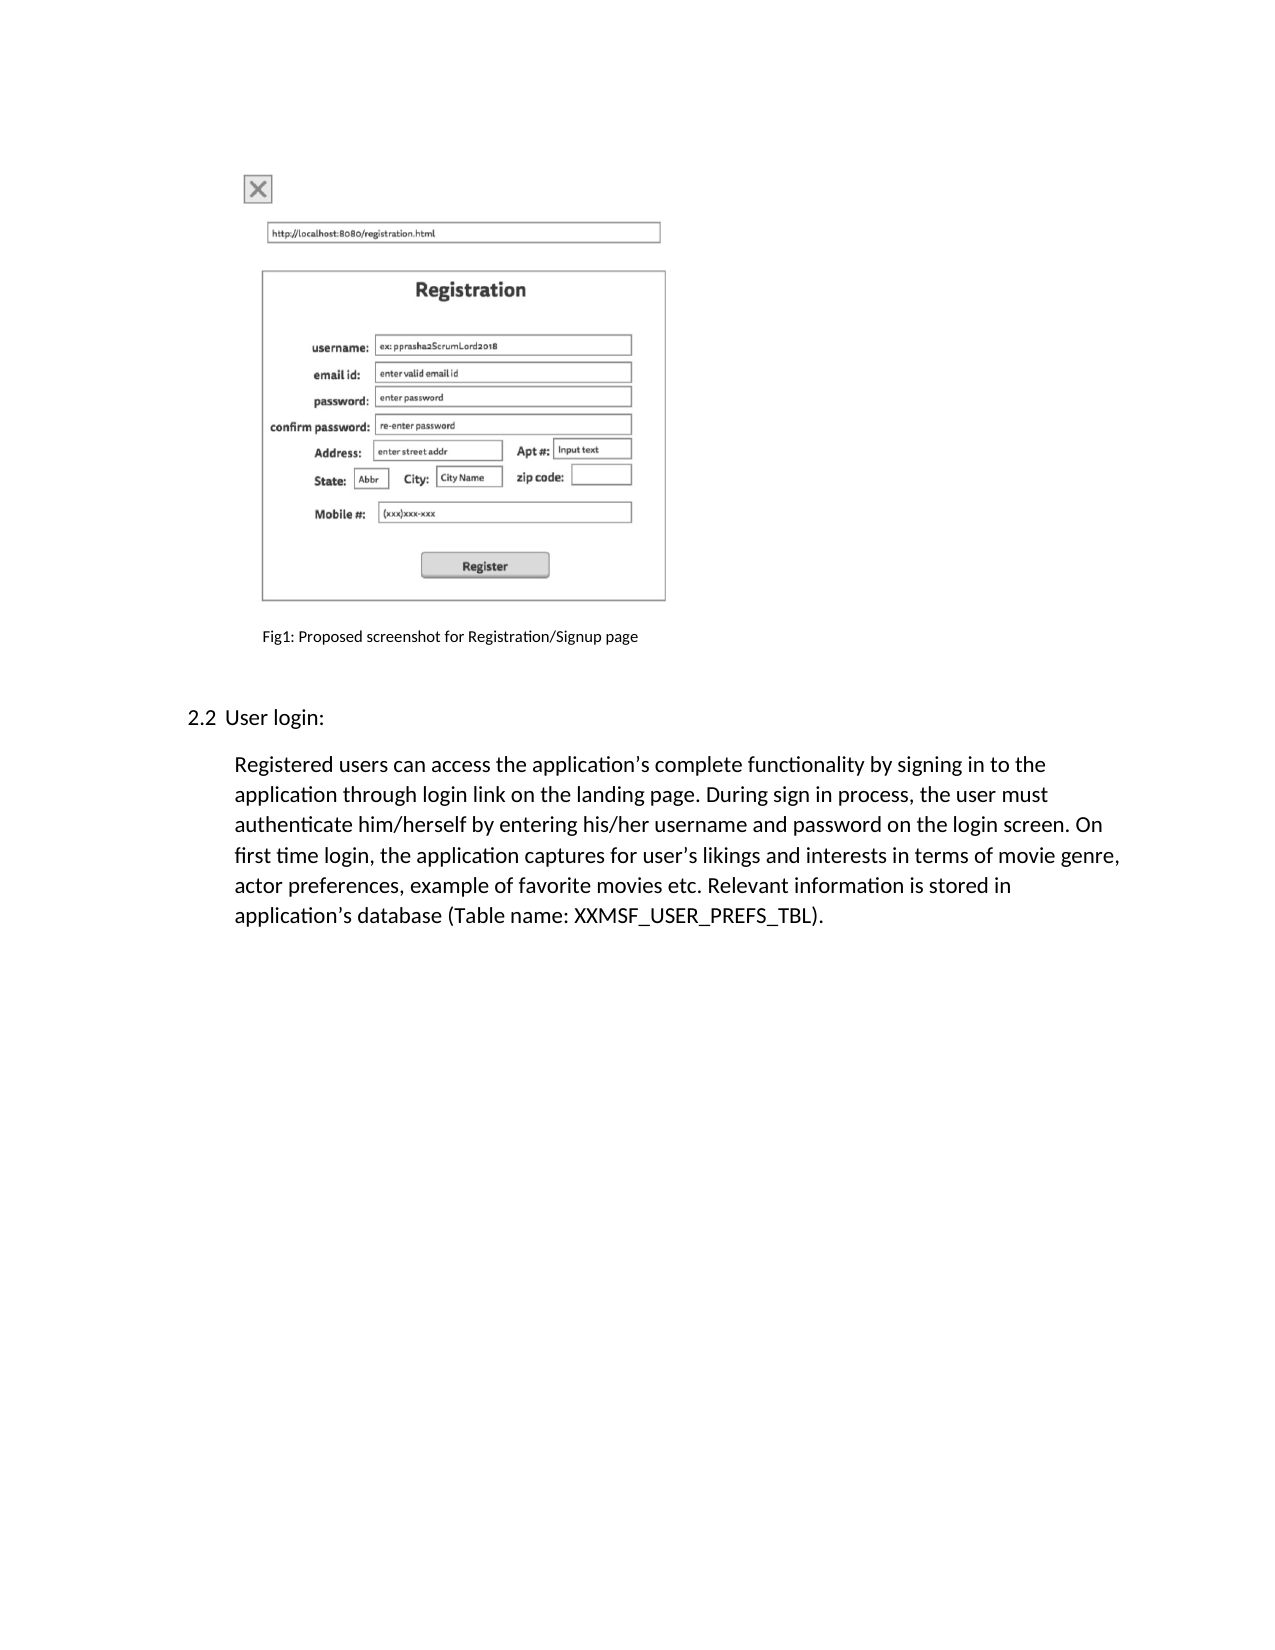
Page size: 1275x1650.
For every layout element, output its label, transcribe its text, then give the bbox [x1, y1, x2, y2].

picture [234, 150, 714, 608]
text Registered users can access the application’s complete functionality by signing in to the application through login link on the landing page. During sign in process, the user must authenticate him/herself by entering his/her username and password on the login screen. On first time login, the application captures for user’s likings and interests in terms of movie genre, actor preferences, example of favorite movies etc. Relevant information is stored in application’s database (Table name: XXMSF_USER_PREFS_TBL). [234, 750, 1125, 929]
text Fig1: Proposed screenshot for Registration/Signup page [262, 626, 1125, 646]
list User login: [187, 703, 1125, 731]
